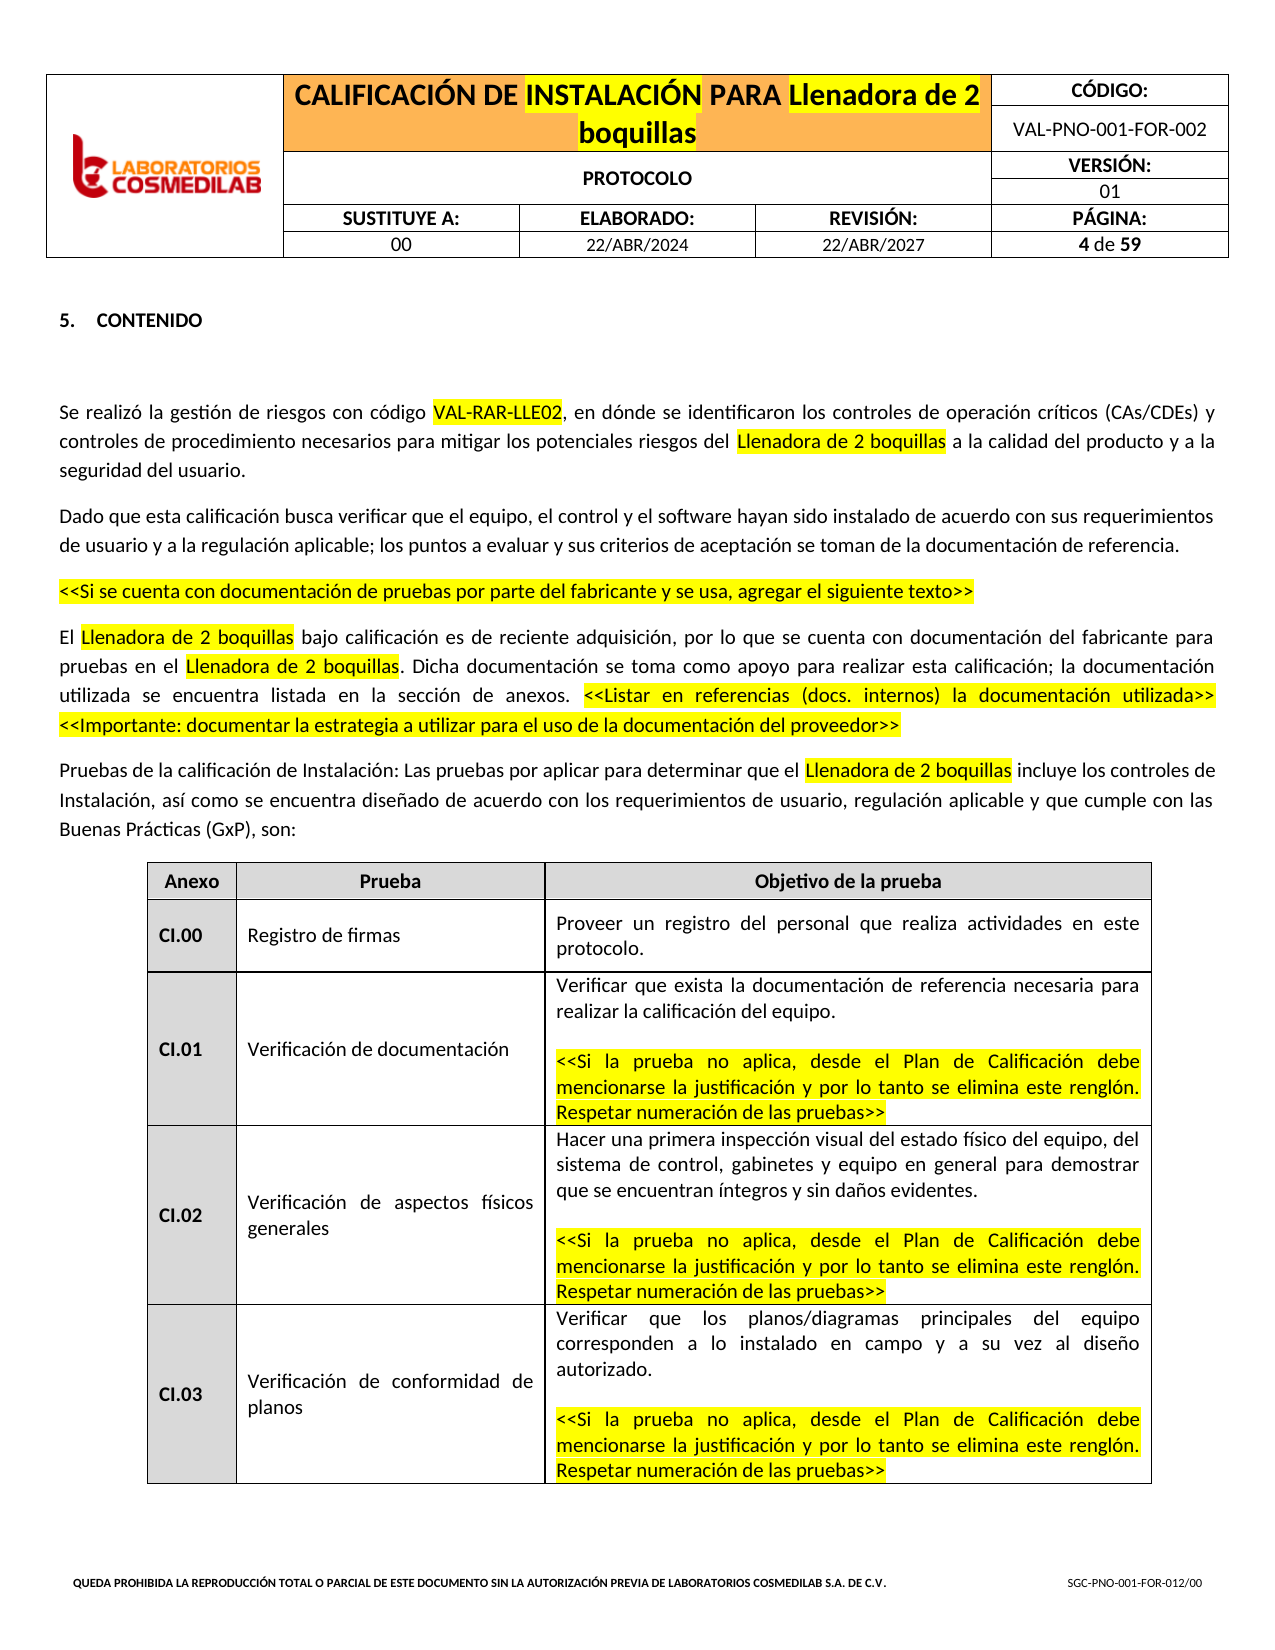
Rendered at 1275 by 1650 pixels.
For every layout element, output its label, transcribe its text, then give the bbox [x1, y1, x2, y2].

table_header Objetivo de la prueba [546, 863, 1151, 898]
table_cell Verificación de documentación [237, 973, 544, 1125]
text Dado que esta calificación busca verificar que el equipo, el control y el software hayan sido instalado de acuerdo con sus requerimientos de usuario y a la regulación aplicable; los puntos a evaluar y sus criterios de aceptación se toman de la documentación de referencia. [59, 503, 1216, 558]
table_cell Registro de firmas [237, 900, 544, 971]
table_header Anexo [148, 863, 236, 898]
table_cell Verificar que exista la documentación de referencia necesaria para realizar la calificación del equipo. <<Si la prueba no aplica, desde el Plan de Calificación debe mencionarse la justificación y por lo tanto se elimina este renglón. Respetar numeración de las pruebas>> [546, 973, 1151, 1125]
picture [69, 132, 264, 200]
table_cell Verificar que los planos/diagramas principales del equipo corresponden a lo instalado en campo y a su vez al diseño autorizado. <<Si la prueba no aplica, desde el Plan de Calificación debe mencionarse la justificación y por lo tanto se elimina este renglón. Respetar numeración de las pruebas>> [546, 1305, 1151, 1483]
table_header Prueba [237, 863, 544, 898]
table_cell CI.00 [148, 900, 236, 971]
text El Llenadora de 2 boquillas bajo calificación es de reciente adquisición, por lo que se cuenta con documentación del fabricante para pruebas en el Llenadora de 2 boquillas. Dicha documentación se toma como apoyo para realizar esta calificación; la documentación utilizada se encuentra listada en la sección de anexos. <<Listar en referencias (docs. internos) la documentación utilizada>> <<Importante: documentar la estrategia a utilizar para el uso de la documentación del proveedor>> [59, 624, 1216, 737]
text Se realizó la gestión de riesgos con código VAL-RAR-LLE02, en dónde se identificaron los controles de operación críticos (CAs/CDEs) y controles de procedimiento necesarios para mitigar los potenciales riesgos del Llenadora de 2 boquillas a la calidad del producto y a la seguridad del usuario. [59, 399, 1216, 483]
text Pruebas de la calificación de Instalación: Las pruebas por aplicar para determinar que el Llenadora de 2 boquillas incluye los controles de Instalación, así como se encuentra diseñado de acuerdo con los requerimientos de usuario, regulación aplicable y que cumple con las Buenas Prácticas (GxP), son: [59, 758, 1216, 841]
table_cell Proveer un registro del personal que realiza actividades en este protocolo. [546, 900, 1151, 971]
list CONTENIDO [59, 308, 1216, 333]
table_cell Hacer una primera inspección visual del estado físico del equipo, del sistema de control, gabinetes y equipo en general para demostrar que se encuentran íntegros y sin daños evidentes. <<Si la prueba no aplica, desde el Plan de Calificación debe mencionarse la justificación y por lo tanto se elimina este renglón. Respetar numeración de las pruebas>> [546, 1126, 1151, 1304]
table_cell CI.01 [148, 973, 236, 1125]
table_cell Verificación de aspectos físicos generales [237, 1126, 544, 1304]
table_cell CI.02 [148, 1126, 236, 1304]
table_cell CI.03 [148, 1305, 236, 1483]
table_cell Verificación de conformidad de planos [237, 1305, 544, 1483]
text <<Si se cuenta con documentación de pruebas por parte del fabricante y se usa, agregar el siguiente texto>> [59, 578, 1216, 604]
